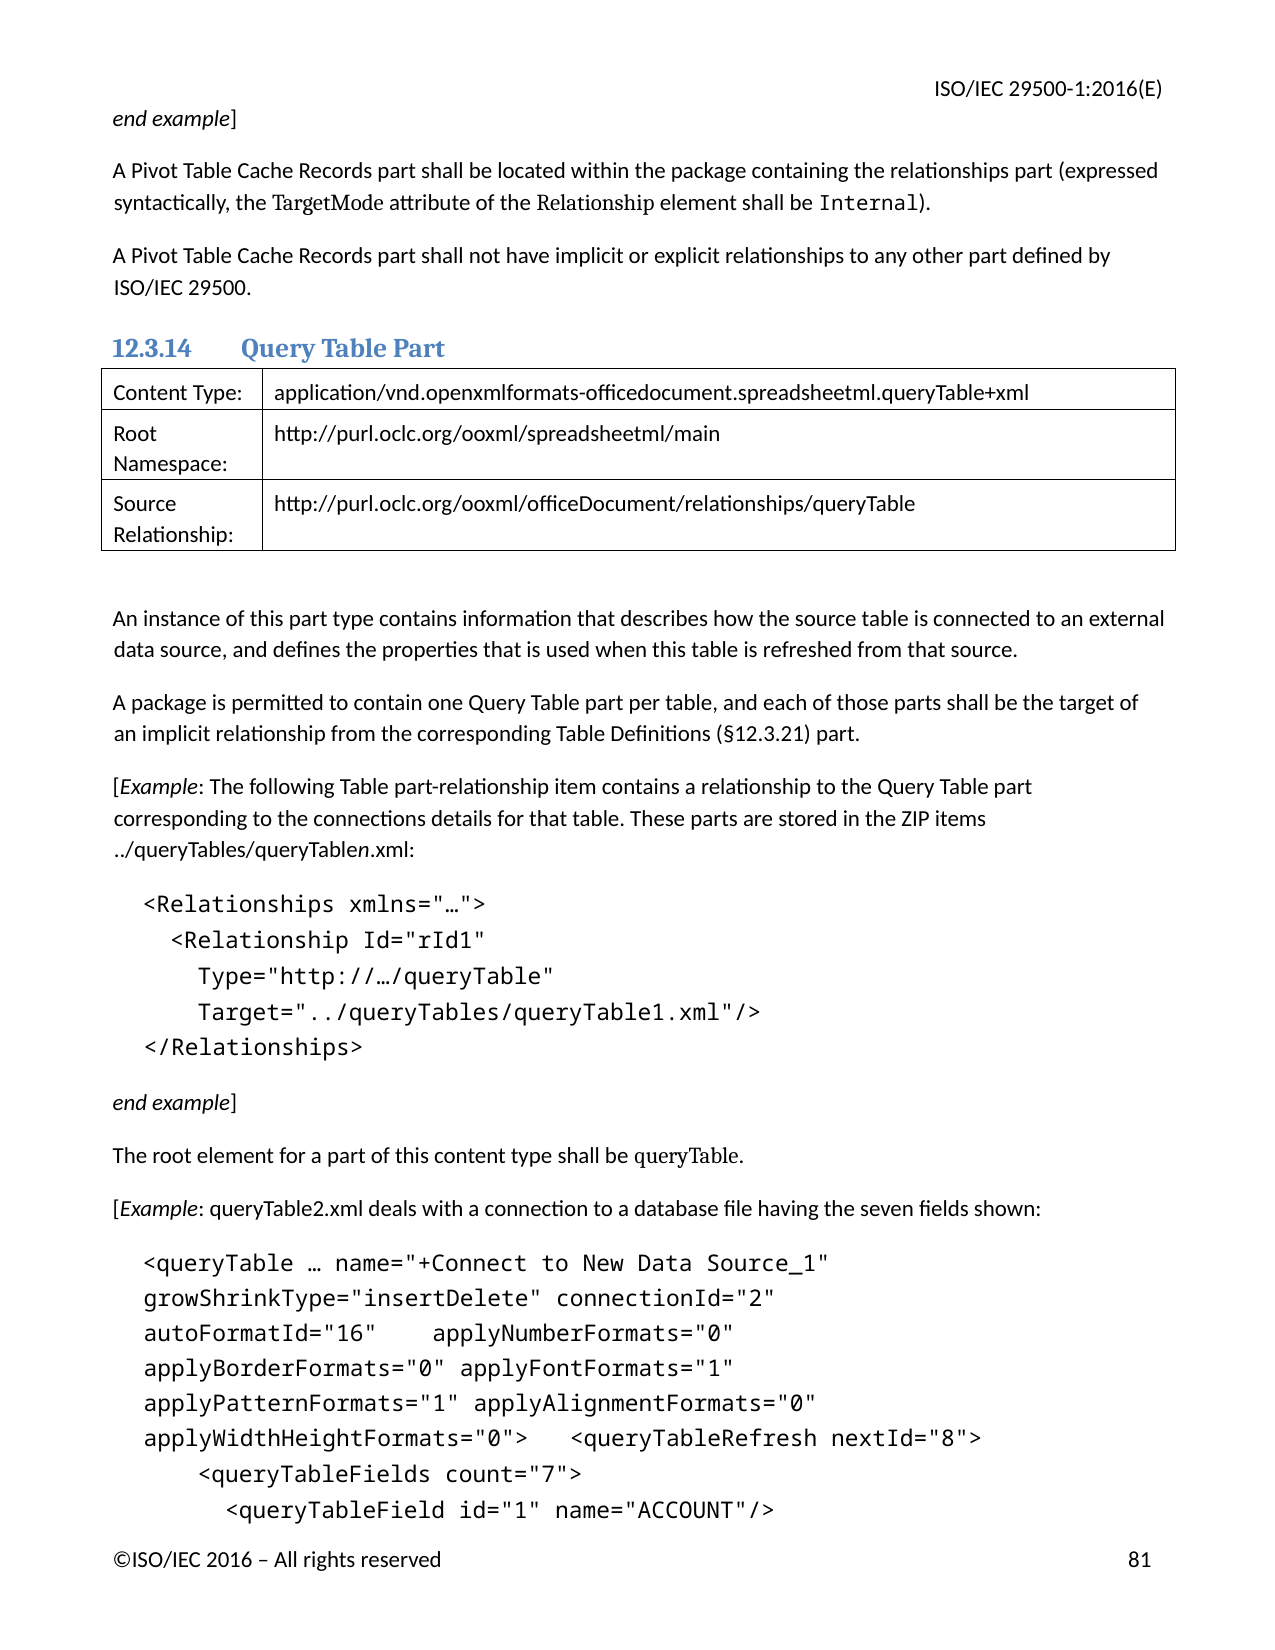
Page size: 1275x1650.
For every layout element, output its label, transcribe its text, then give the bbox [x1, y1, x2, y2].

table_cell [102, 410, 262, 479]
text The root element for a part of this content type shall be queryTable. [112, 1141, 1166, 1169]
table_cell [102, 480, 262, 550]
text Target="../queryTables/queryTable1.xml"/> </Relationships> [142, 996, 924, 1062]
text An instance of this part type contains information that describes how the source table is connected to an external data source, and defines the properties that is used when this table is refreshed from that source. [112, 604, 1166, 663]
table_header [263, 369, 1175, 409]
text end example] [112, 104, 1156, 132]
text Type="http://…/queryTable" [142, 960, 1081, 991]
subtitle 12.3.14 Query Table Part [112, 333, 1168, 364]
text A Pivot Table Cache Records part shall be located within the package containing the relationships part (expressed syntactically, the TargetMode attribute of the Relationship element shall be Internal). [112, 157, 1166, 217]
text A package is permitted to contain one Query Table part per table, and each of those parts shall be the target of an implicit relationship from the corresponding Table Definitions (§12.3.21) part. [112, 688, 1166, 748]
text <queryTable … name="+Connect to New Data Source_1" growShrinkType="insertDelete" connectionId="2" autoFormatId="16" applyNumberFormats="0" applyBorderFormats="0" applyFontFormats="1" applyPatternFormats="1" applyAlignmentFormats="0" applyWidthHeightFormats="0"> <queryTableRefresh nextId="8"> [142, 1247, 998, 1453]
text <Relationships xmlns="…"> [142, 888, 1081, 919]
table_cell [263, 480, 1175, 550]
text <Relationship Id="rId1" [142, 924, 1081, 955]
text [Example: queryTable2.xml deals with a connection to a database file having the seven fields shown: [112, 1194, 1166, 1222]
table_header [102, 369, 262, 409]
text <queryTableFields count="7"> [142, 1458, 1081, 1489]
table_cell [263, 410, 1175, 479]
text <queryTableField id="1" name="ACCOUNT"/> [142, 1494, 1081, 1525]
text A Pivot Table Cache Records part shall not have implicit or explicit relationships to any other part defined by ISO/IEC 29500. [112, 242, 1166, 301]
text end example] [112, 1088, 1156, 1116]
text [Example: The following Table part-relationship item contains a relationship to the Query Table part corresponding to the connections details for that table. These parts are stored in the ZIP items ../queryTables/queryTablen.xml: [112, 772, 1166, 863]
